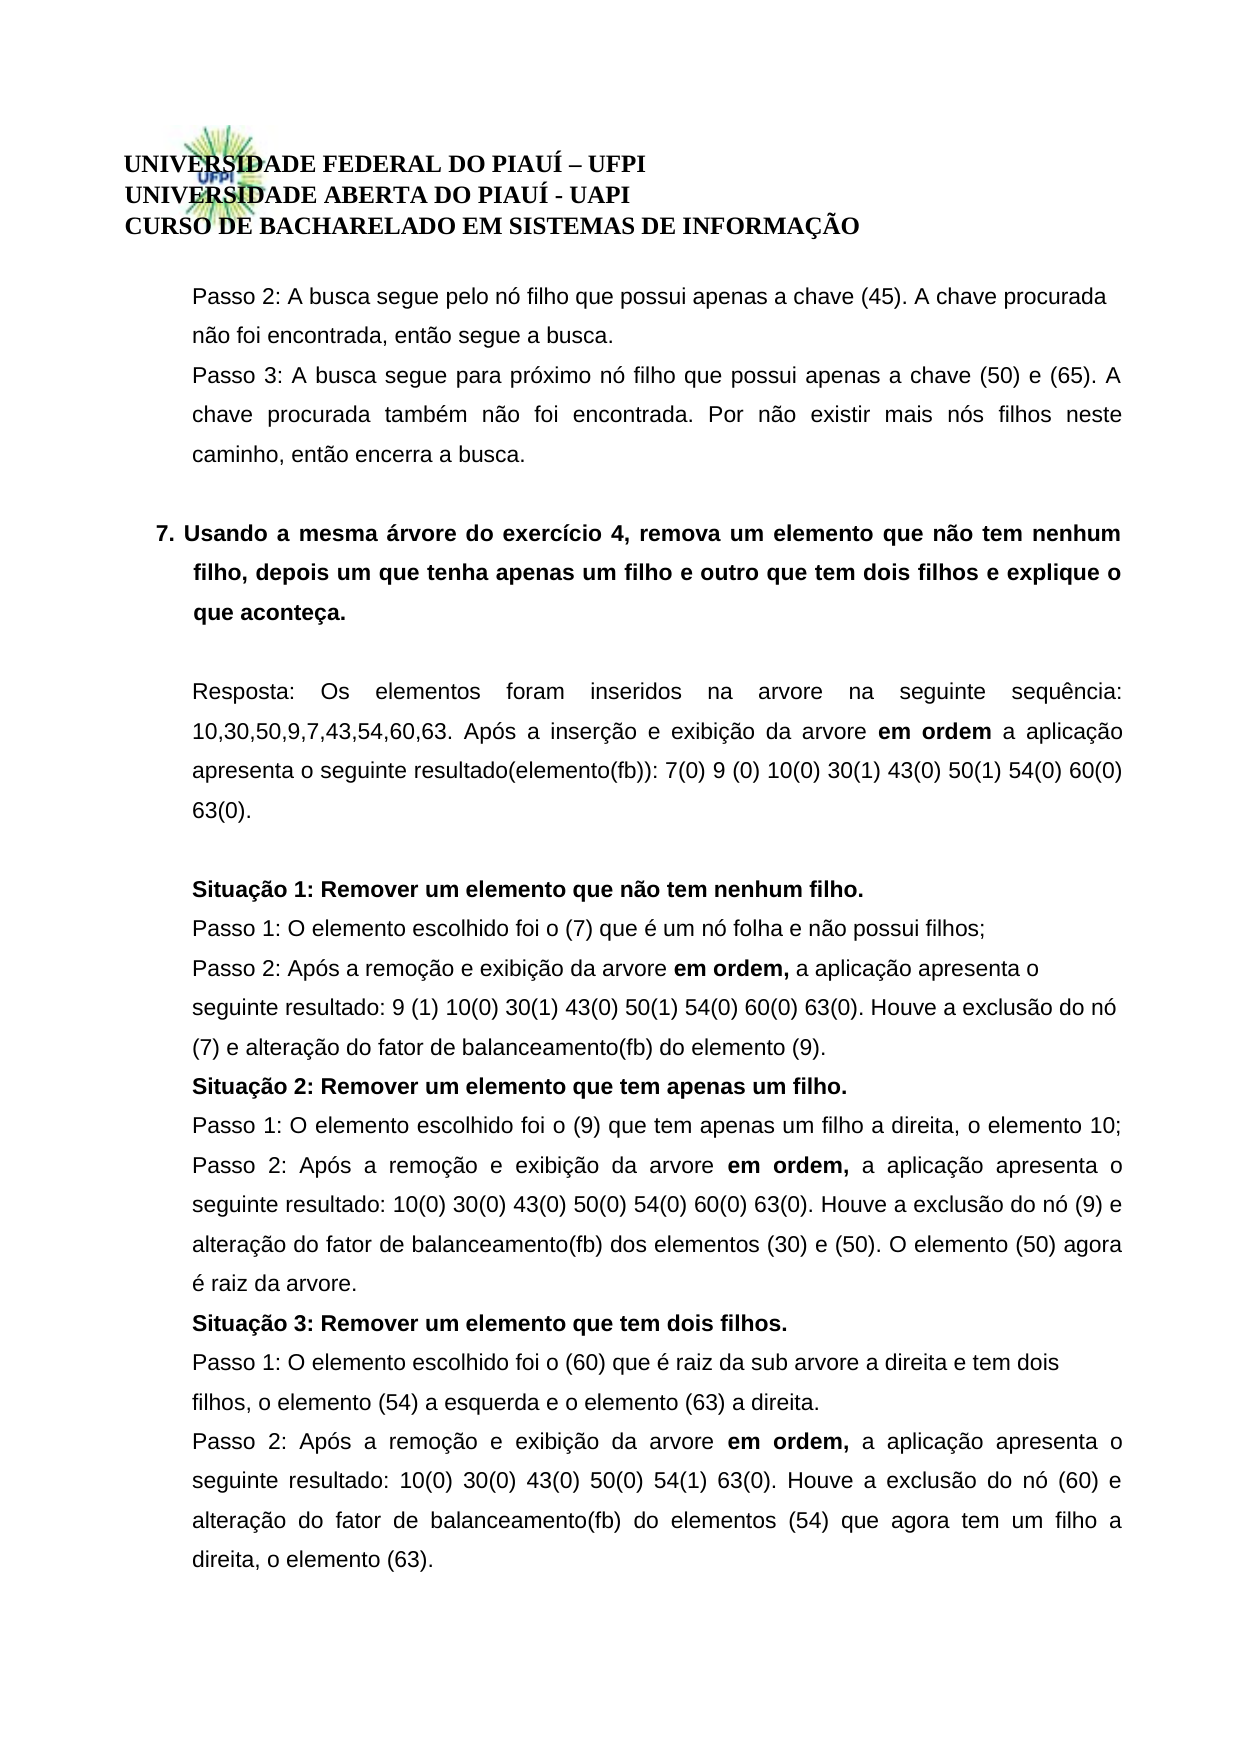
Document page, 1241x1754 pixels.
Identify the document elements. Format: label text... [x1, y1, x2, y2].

text Passo 1: O elemento escolhido foi o (7) que é um nó folha e não possui filhos; [192, 915, 1122, 942]
picture [135, 125, 319, 232]
picture [197, 219, 206, 232]
text Passo 2: Após a remoção e exibição da arvore em ordem, a aplicação apresenta o seguinte resultado: 10(0) 30(0) 43(0) 50(0) 54(1) 63(0). Houve a exclusão do nó (60) e alteração do fator de balanceamento(fb) do elementos (54) que agora tem um filho a direita, o elemento (63). [192, 1428, 1123, 1572]
text Passo 2: A busca segue pelo nó filho que possui apenas a chave (45). A chave procurada não foi encontrada, então segue a busca. [192, 283, 1122, 349]
picture [224, 219, 231, 232]
picture [166, 219, 172, 226]
text Situação 2: Remover um elemento que tem apenas um filho. [192, 1073, 1122, 1100]
text Passo 1: O elemento escolhido foi o (9) que tem apenas um filho a direita, o elemento 10; Passo 2: Após a remoção e exibição da arvore em ordem, a aplicação apresenta o seguinte resultado: 10(0) 30(0) 43(0) 50(0) 54(0) 60(0) 63(0). Houve a exclusão do nó (9) e alteração do fator de balanceamento(fb) dos elementos (30) e (50). O elemento (50) agora é raiz da arvore. [192, 1112, 1123, 1297]
text Passo 3: A busca segue para próximo nó filho que possui apenas a chave (50) e (65). A chave procurada também não foi encontrada. Por não existir mais nós filhos neste caminho, então encerra a busca. [192, 362, 1123, 467]
text Situação 3: Remover um elemento que tem dois filhos. [192, 1310, 1122, 1337]
text Passo 1: O elemento escolhido foi o (60) que é raiz da sub arvore a direita e tem dois filhos, o elemento (54) a esquerda e o elemento (63) a direita. [192, 1349, 1122, 1415]
text Passo 2: Após a remoção e exibição da arvore em ordem, a aplicação apresenta o seguinte resultado: 9 (1) 10(0) 30(1) 43(0) 50(1) 54(0) 60(0) 63(0). Houve a exclusão do nó [192, 955, 1122, 1021]
text 7. Usando a mesma árvore do exercício 4, remova um elemento que não tem nenhum filho, depois um que tenha apenas um filho e outro que tem dois filhos e explique o que aconteça. [156, 520, 1123, 625]
text (7) e alteração do fator de balanceamento(fb) do elemento (9). [192, 1034, 1122, 1060]
text Resposta: Os elementos foram inseridos na arvore na seguinte sequência: 10,30,50,9,7,43,54,60,63. Após a inserção e exibição da arvore em ordem a aplicação apresenta o seguinte resultado(elemento(fb)): 7(0) 9 (0) 10(0) 30(1) 43(0) 50(1) 54(0) 60(0) 63(0). [192, 678, 1123, 823]
text Situação 1: Remover um elemento que não tem nenhum filho. [192, 876, 1122, 902]
